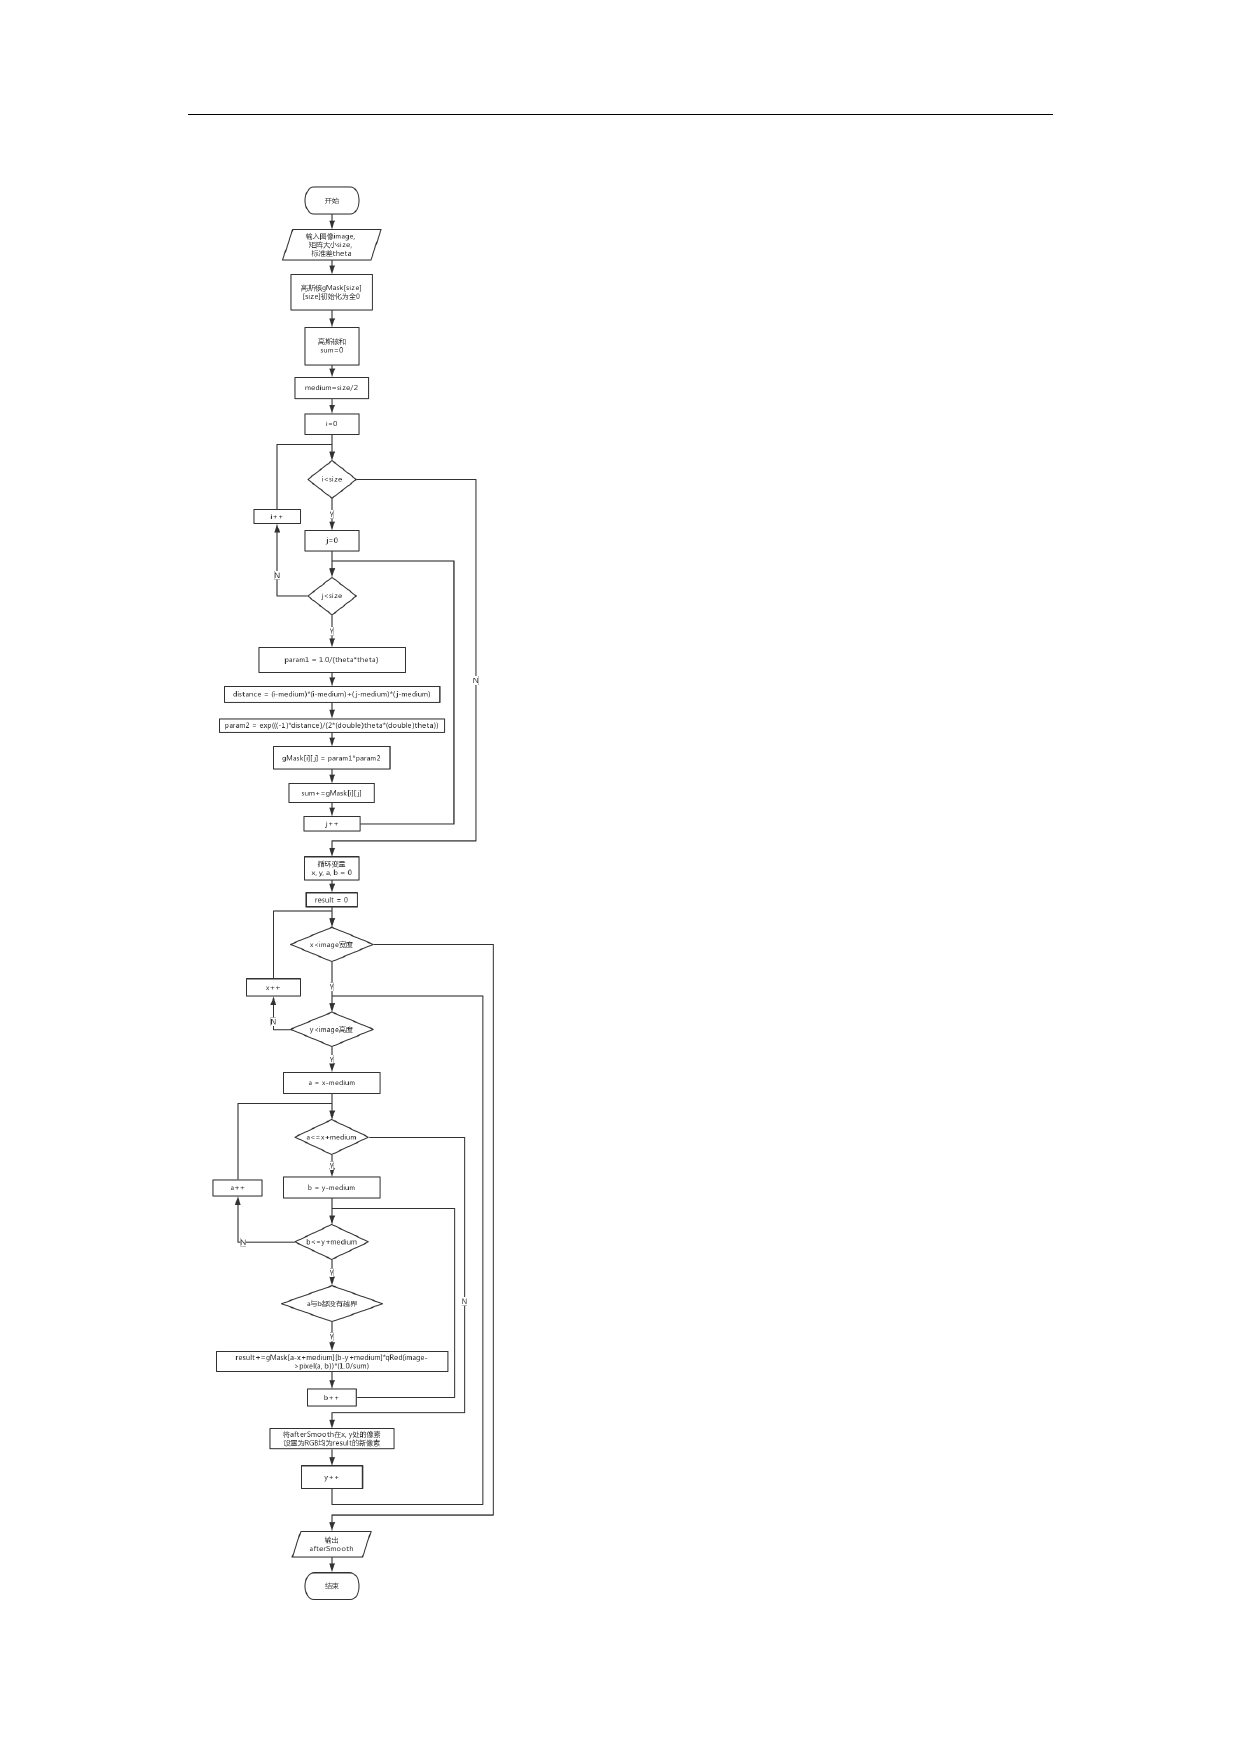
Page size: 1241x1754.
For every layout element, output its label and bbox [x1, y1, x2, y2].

picture [187, 162, 510, 1616]
